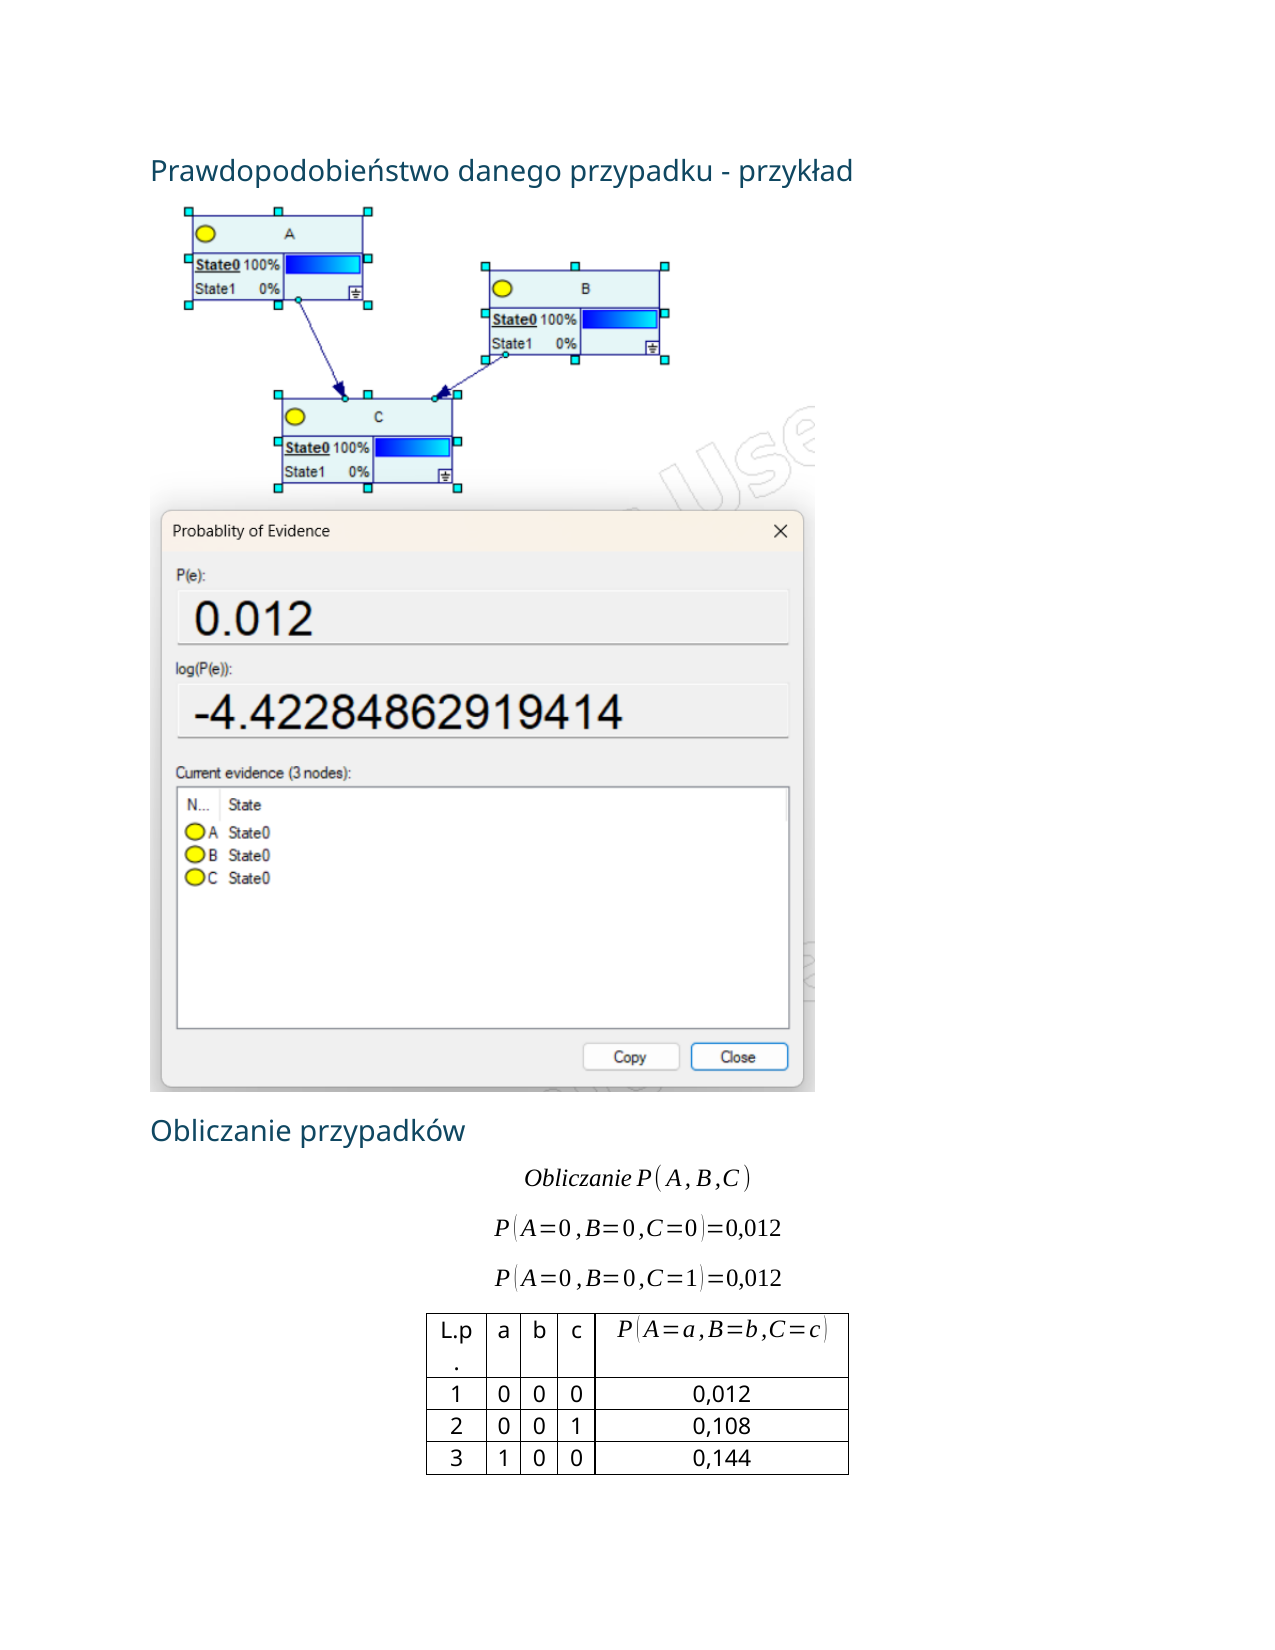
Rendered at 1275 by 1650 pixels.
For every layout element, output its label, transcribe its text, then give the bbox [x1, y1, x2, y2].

table_cell 0 [521, 1442, 557, 1473]
subtitle Obliczanie przypadków [150, 1111, 1125, 1150]
table_cell 1 [487, 1442, 520, 1473]
table_cell 0,144 [596, 1442, 848, 1473]
picture [150, 201, 815, 1092]
table_cell 0 [487, 1378, 520, 1409]
table_cell 1 [558, 1410, 594, 1441]
table_cell 0 [521, 1410, 557, 1441]
table_cell 0 [558, 1378, 594, 1409]
table_cell 1 [427, 1378, 486, 1409]
table_header c [558, 1314, 594, 1377]
table_header [596, 1314, 848, 1377]
table_header L.p. [427, 1314, 486, 1377]
table_cell 0,108 [596, 1410, 848, 1441]
table_cell 0 [521, 1378, 557, 1409]
table_cell 0 [487, 1410, 520, 1441]
table_header b [521, 1314, 557, 1377]
table_cell 0 [558, 1442, 594, 1473]
subtitle Prawdopodobieństwo danego przypadku - przykład [150, 150, 1125, 190]
table_header a [487, 1314, 520, 1377]
table_cell 2 [427, 1410, 486, 1441]
table_cell 0,012 [596, 1378, 848, 1409]
table_cell 3 [427, 1442, 486, 1473]
